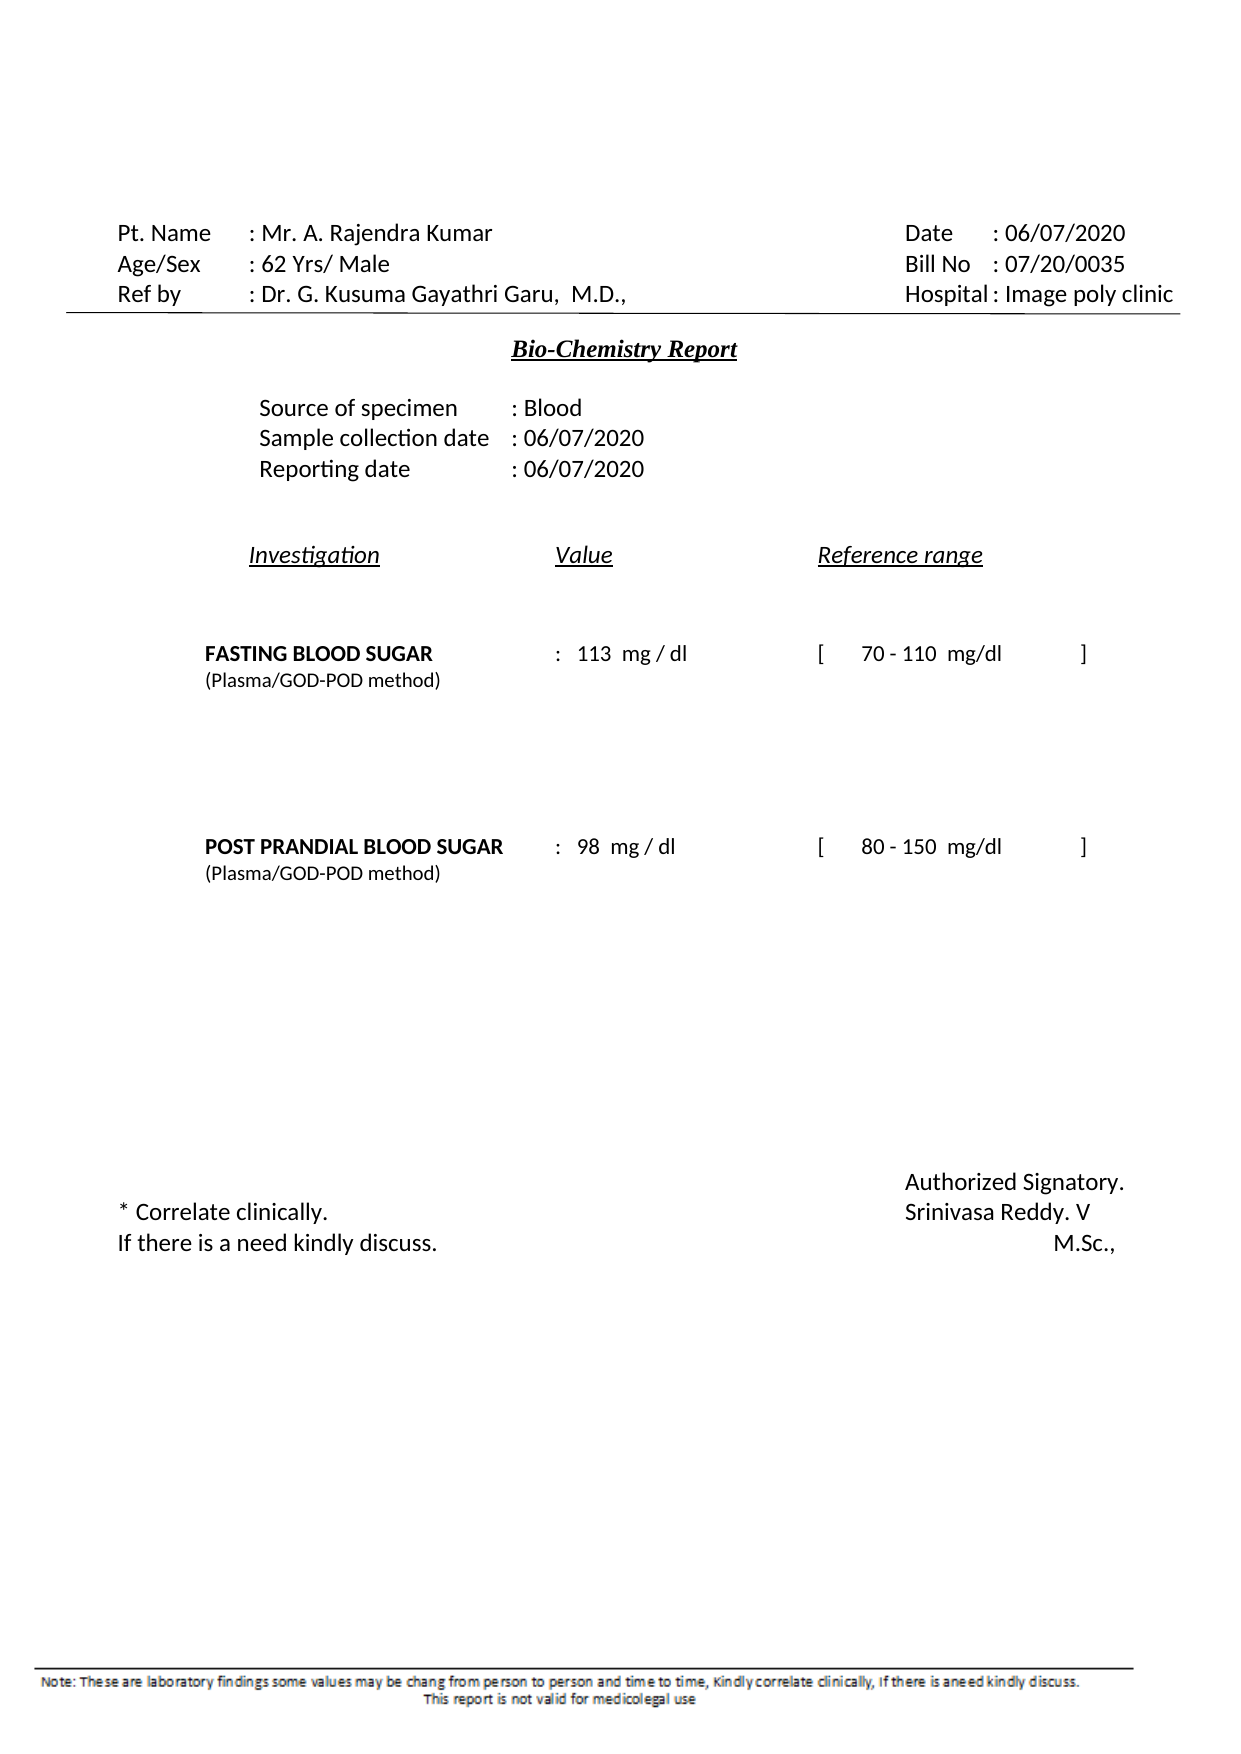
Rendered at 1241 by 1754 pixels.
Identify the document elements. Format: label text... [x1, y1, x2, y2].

text Pt. Name : Mr. A. Rajendra Kumar Date : 06/07/2020 [74, 217, 1210, 248]
text (Plasma/GOD-POD method) [161, 860, 1210, 886]
text * Correlate clinically. Srinivasa Reddy. V [74, 1196, 1210, 1227]
text FASTING BLOOD SUGAR : 113 mg / dl [ 70 - 110 mg/dl ] [205, 639, 1210, 667]
text Ref by : Dr. G. Kusuma Gayathri Garu, M.D., Hospital : Image poly clinic [74, 278, 1210, 309]
text Authorized Signatory. [905, 1166, 1210, 1196]
text Bio-Chemistry Report [467, 334, 1210, 363]
text Age/Sex : 62 Yrs/ Male Bill No : 07/20/0035 [74, 248, 1210, 278]
text If there is a need kindly discuss. M.Sc., [74, 1227, 1210, 1257]
text POST PRANDIAL BLOOD SUGAR : 98 mg / dl [ 80 - 150 mg/dl ] [161, 832, 1210, 860]
text Investigation Value Reference range [205, 539, 1210, 570]
text Reporting date : 06/07/2020 [259, 453, 1210, 483]
text (Plasma/GOD-POD method) [205, 667, 1210, 692]
picture [30, 1665, 1137, 1709]
text Sample collection date : 06/07/2020 [259, 422, 1210, 453]
text Source of specimen : Blood [259, 392, 1210, 422]
